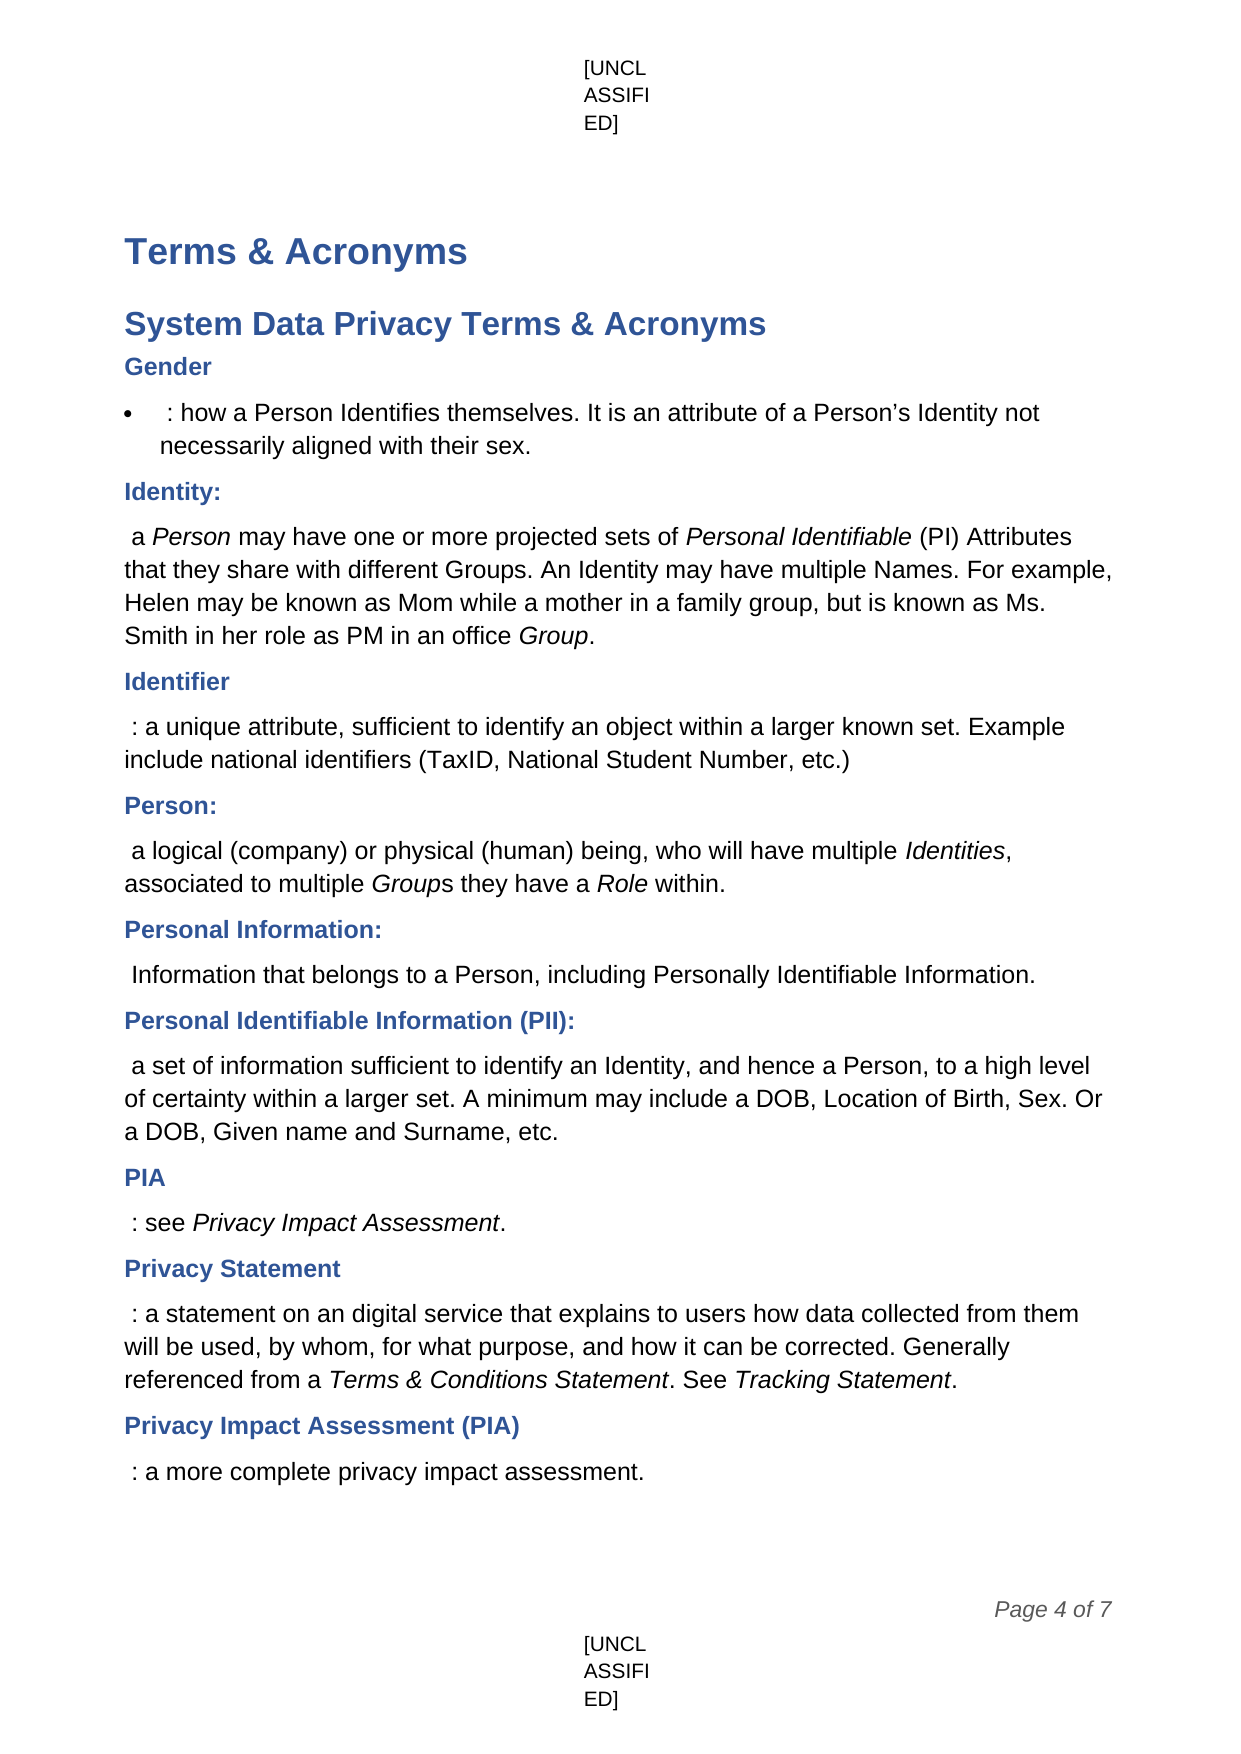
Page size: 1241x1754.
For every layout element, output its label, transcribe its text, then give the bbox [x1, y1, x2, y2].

text : a unique attribute, sufficient to identify an object within a larger known set. Example include national identifiers (TaxID, National Student Number, etc.) [124, 712, 1116, 774]
text : a more complete privacy impact assessment. [124, 1456, 1116, 1485]
text Information that belongs to a Person, including Personally Identifiable Information. [124, 960, 1116, 989]
text a Person may have one or more projected sets of Personal Identifiable (PI) Attributes that they share with different Groups. An Identity may have multiple Names. For example, Helen may be known as Mom while a mother in a family group, but is known as Ms. Smith in her role as PM in an office Group. [124, 522, 1116, 650]
subtitle Terms & Acronyms [124, 229, 1116, 273]
text a set of information sufficient to identify an Identity, and hence a Person, to a high level of certainty within a larger set. A minimum may include a DOB, Location of Birth, Sex. Or a DOB, Given name and Surname, etc. [124, 1051, 1116, 1146]
subtitle Identifier [124, 667, 1116, 695]
text a logical (company) or physical (human) being, who will have multiple Identities, associated to multiple Groups they have a Role within. [124, 836, 1116, 898]
subtitle Privacy Statement [124, 1254, 1116, 1283]
subtitle Personal Identifiable Information (PII): [124, 1006, 1116, 1034]
subtitle PIA [124, 1163, 1116, 1192]
subtitle Personal Information: [124, 915, 1116, 943]
list : how a Person Identifies themselves. It is an attribute of a Person’s Identity not necessarily aligned with their sex. [124, 398, 1116, 460]
text : a statement on an digital service that explains to users how data collected from them will be used, by whom, for what purpose, and how it can be corrected. Generally referenced from a Terms & Conditions Statement. See Tracking Statement. [124, 1299, 1116, 1394]
subtitle Privacy Impact Assessment (PIA) [124, 1411, 1116, 1440]
subtitle Gender [124, 352, 1116, 381]
subtitle System Data Privacy Terms & Acronyms [124, 304, 1116, 342]
text : see Privacy Impact Assessment. [124, 1208, 1116, 1237]
subtitle Person: [124, 791, 1116, 819]
subtitle Identity: [124, 476, 1116, 505]
